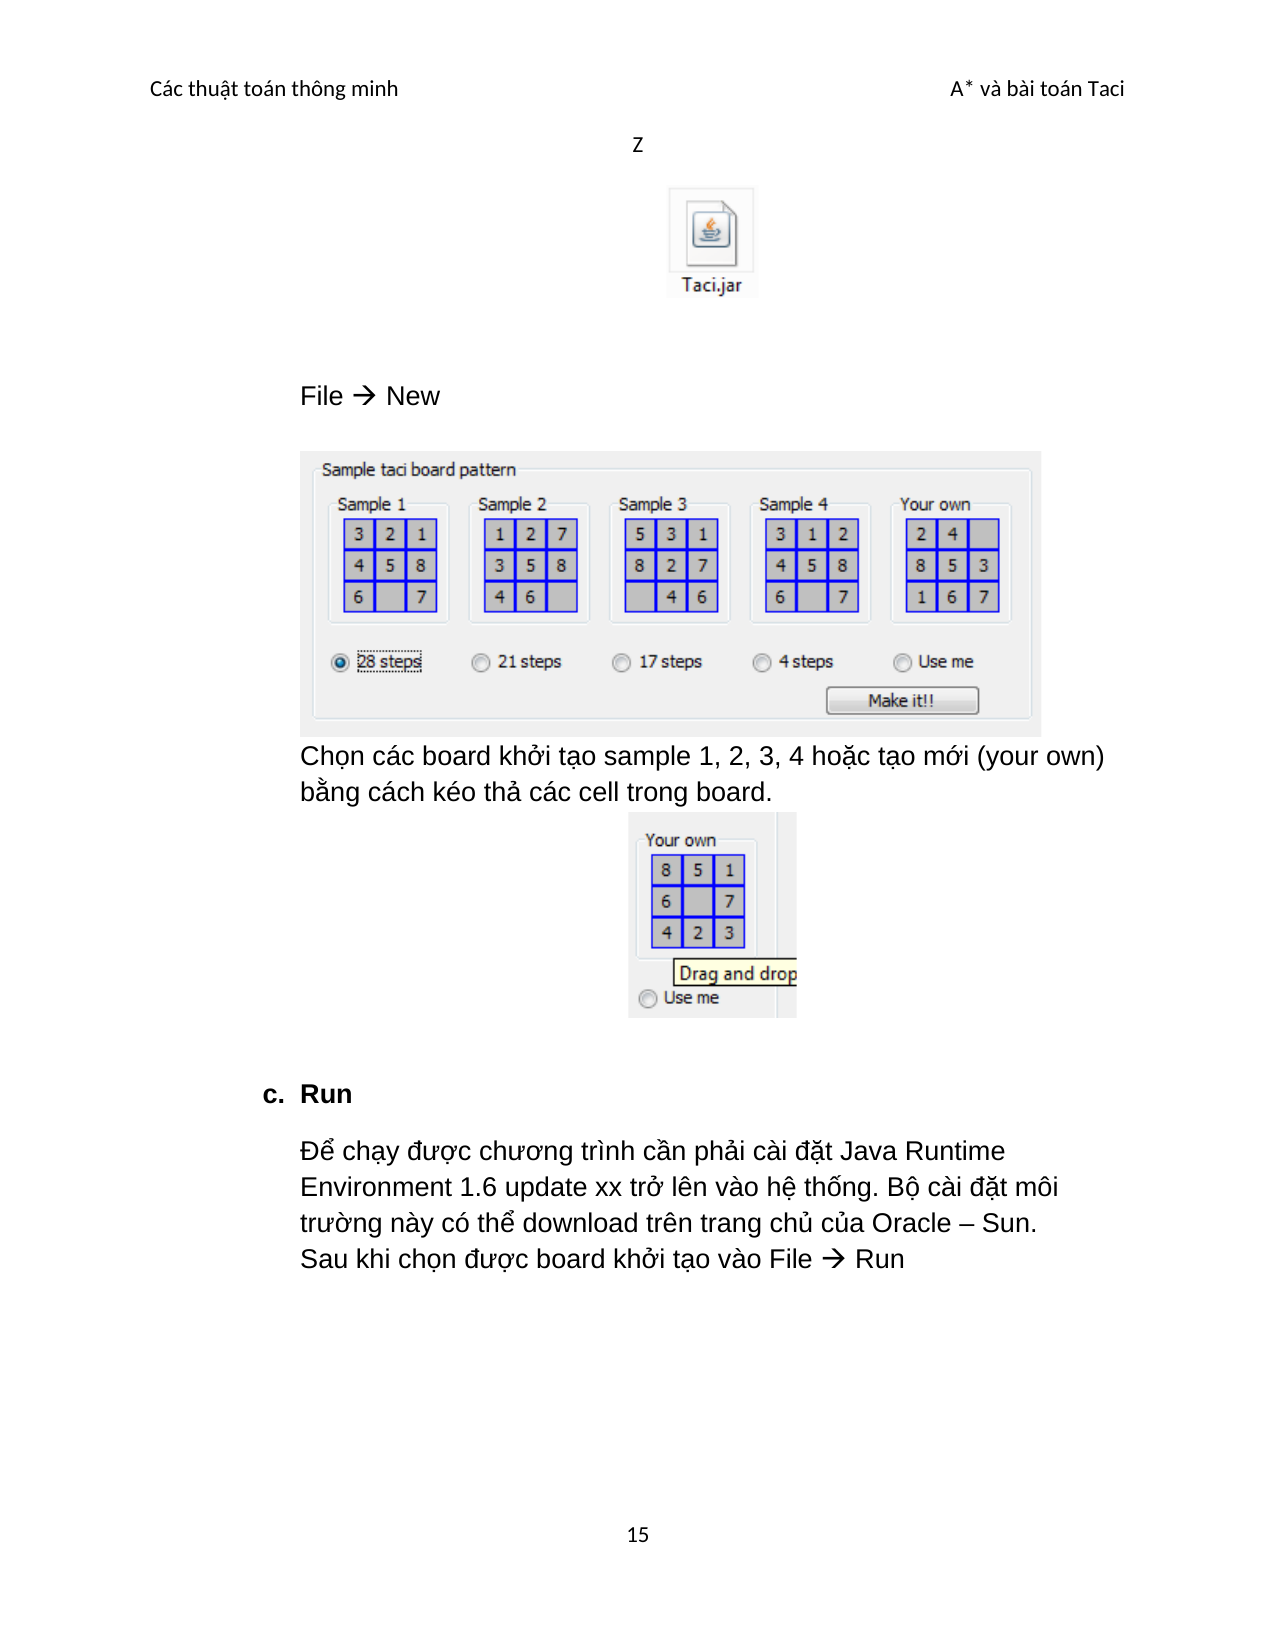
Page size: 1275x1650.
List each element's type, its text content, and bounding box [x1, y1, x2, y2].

subtitle Run [262, 1078, 1125, 1110]
picture [666, 185, 759, 298]
list Chọn các board khởi tạo sample 1, 2, 3, 4 hoặc tạo mới (your own) bằng cách kéo thả các cell trong board. [300, 740, 1125, 808]
picture [300, 451, 1042, 737]
list File New [300, 380, 1125, 411]
list Sau khi chọn được board khởi tạo vào File Run [300, 1243, 1125, 1274]
picture [628, 812, 797, 1018]
list Để chạy được chương trình cần phải cài đặt Java Runtime Environment 1.6 update xx trở lên vào hệ thống. Bộ cài đặt môi trường này có thể download trên trang chủ của Oracle – Sun. [300, 1135, 1125, 1238]
